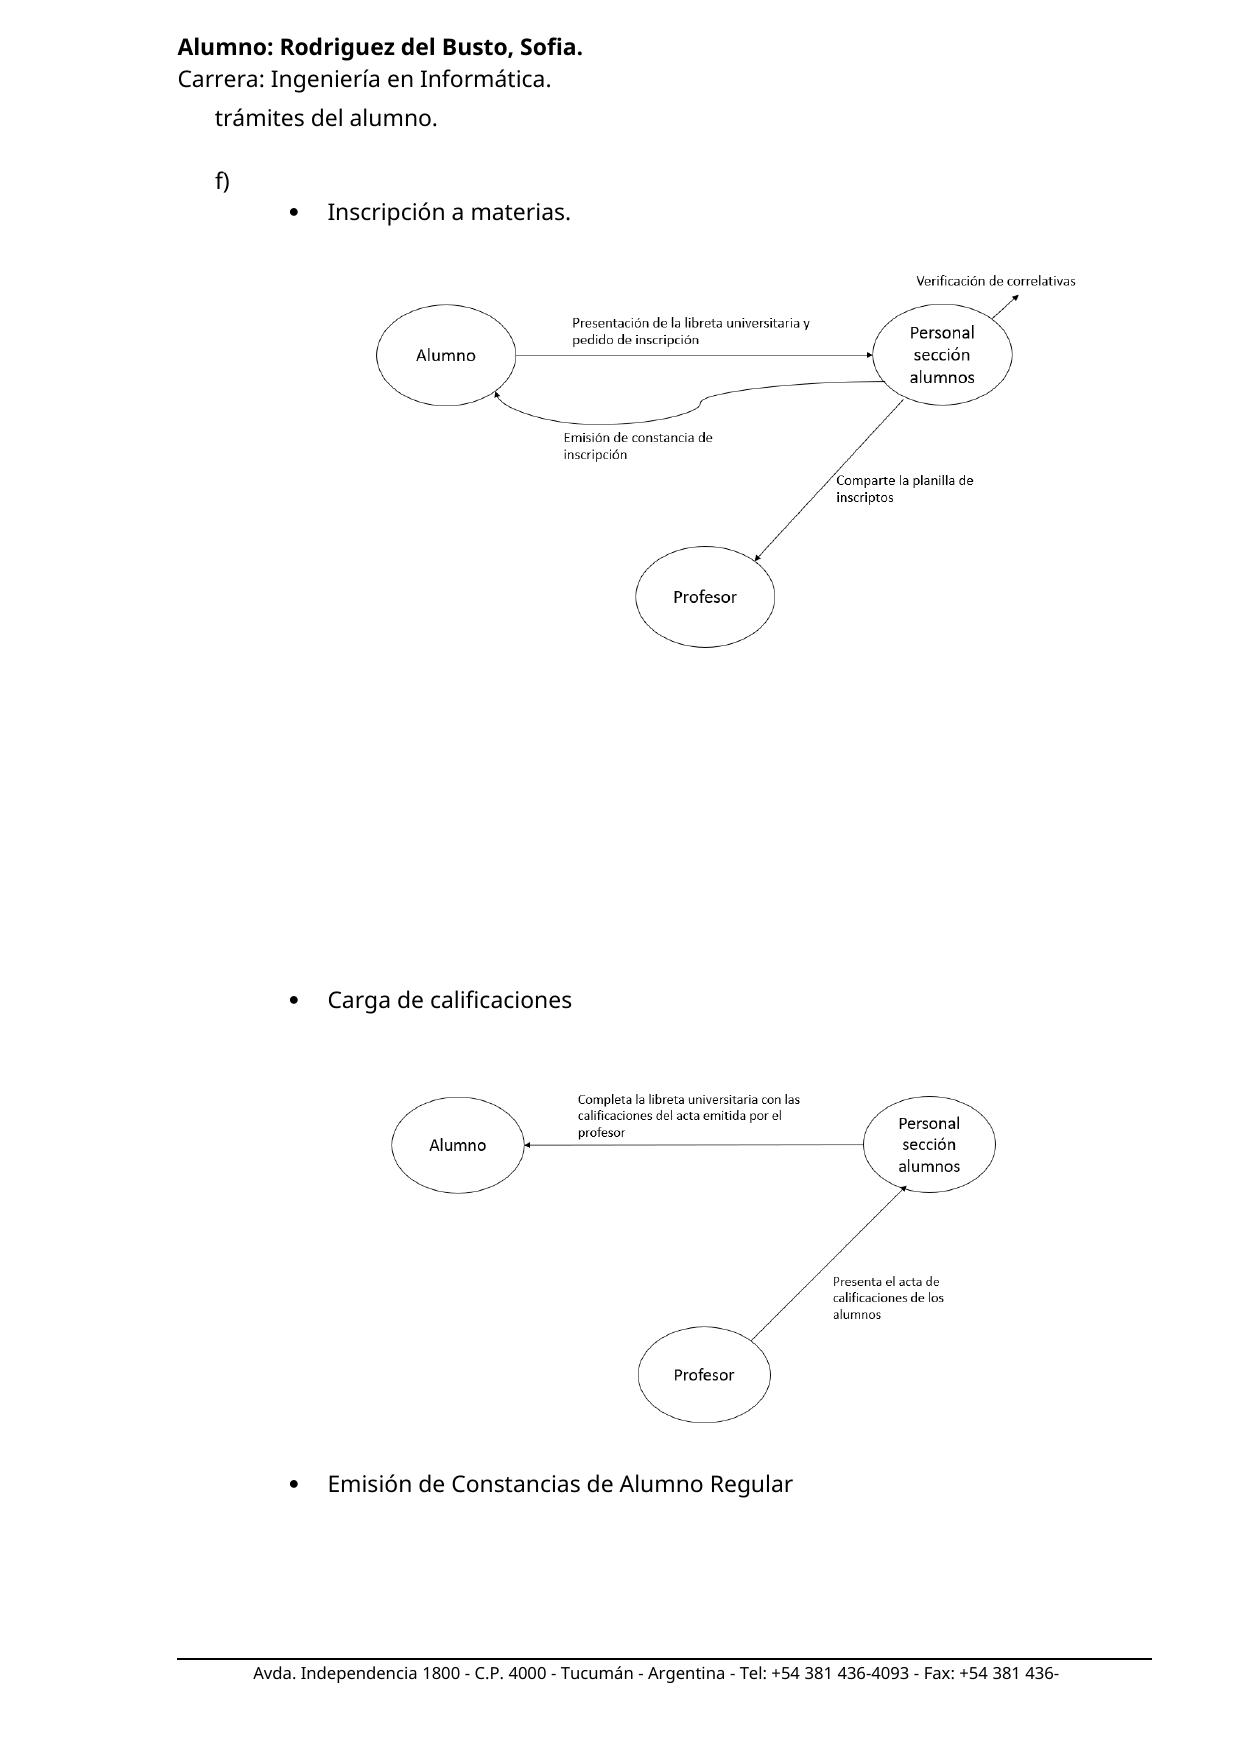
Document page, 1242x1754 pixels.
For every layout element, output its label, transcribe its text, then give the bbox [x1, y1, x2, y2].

list Inscripción a materias. [290, 196, 1168, 227]
list Carga de calificaciones [290, 984, 1168, 1015]
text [214, 102, 1168, 133]
picture [357, 1060, 1046, 1437]
list Emisión de Constancias de Alumno Regular [290, 1467, 1168, 1499]
picture [328, 235, 1113, 690]
